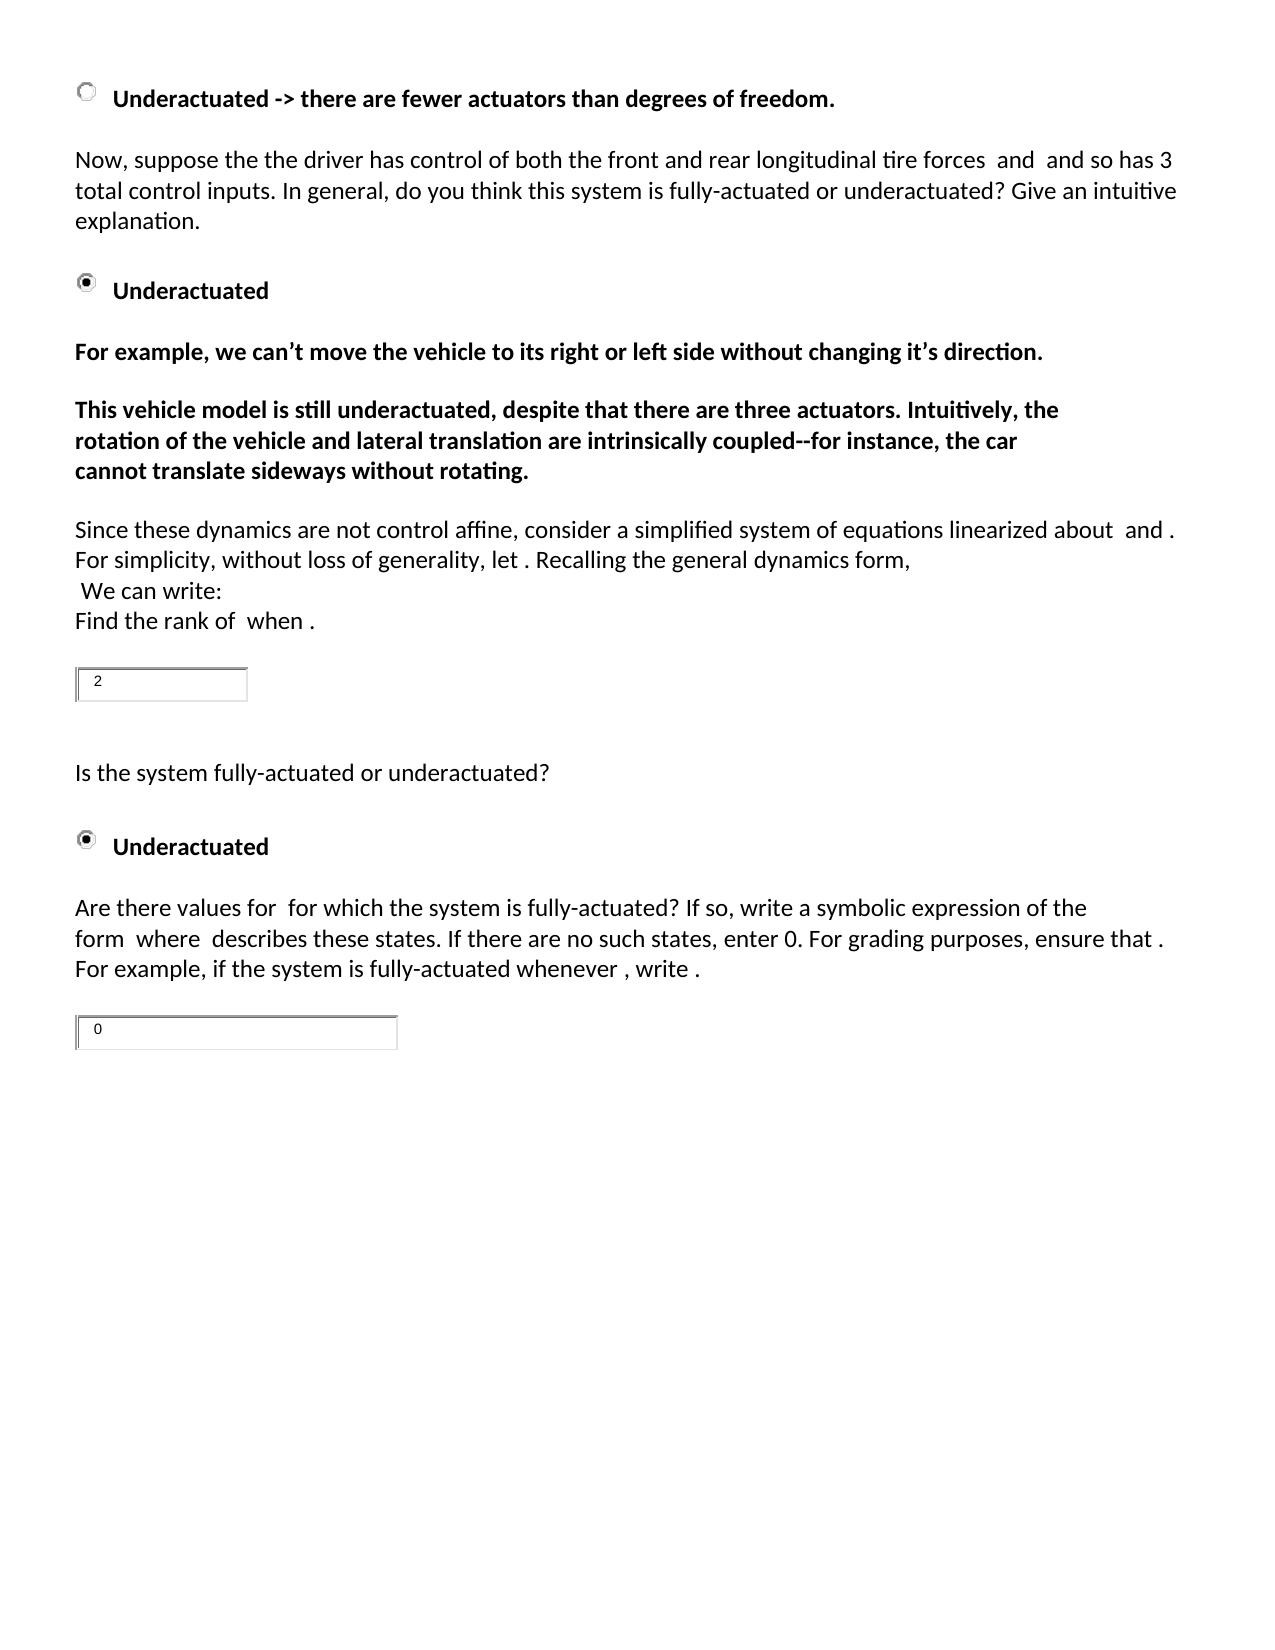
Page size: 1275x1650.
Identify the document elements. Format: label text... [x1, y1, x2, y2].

text Underactuated -> there are fewer actuators than degrees of freedom. [75, 75, 1200, 114]
text Underactuated [75, 823, 1200, 862]
text Is the system fully-actuated or underactuated? [75, 757, 1200, 788]
text Now, suppose the the driver has control of both the front and rear longitudinal tire forces and and so has 3 total control inputs. In general, do you think this system is fully-actuated or underactuated? Give an intuitive explanation. [75, 144, 1200, 236]
text Underactuated [75, 266, 1200, 305]
text We can write: [75, 575, 1200, 606]
text Are there values for for which the system is fully-actuated? If so, write a symbolic expression of the form where describes these states. If there are no such states, enter 0. For grading purposes, ensure that . For example, if the system is fully-actuated whenever , write . [75, 893, 1200, 984]
text Find the rank of when . [75, 606, 1200, 636]
text This vehicle model is still underactuated, despite that there are three actuators. Intuitively, the rotation of the vehicle and lateral translation are intrinsically coupled--for instance, the car cannot translate sideways without rotating. [75, 394, 1200, 486]
text For example, we can’t move the vehicle to its right or left side without changing it’s direction. [75, 336, 1200, 366]
text Since these dynamics are not control affine, consider a simplified system of equations linearized about and . For simplicity, without loss of generality, let . Recalling the general dynamics form, [75, 514, 1200, 575]
